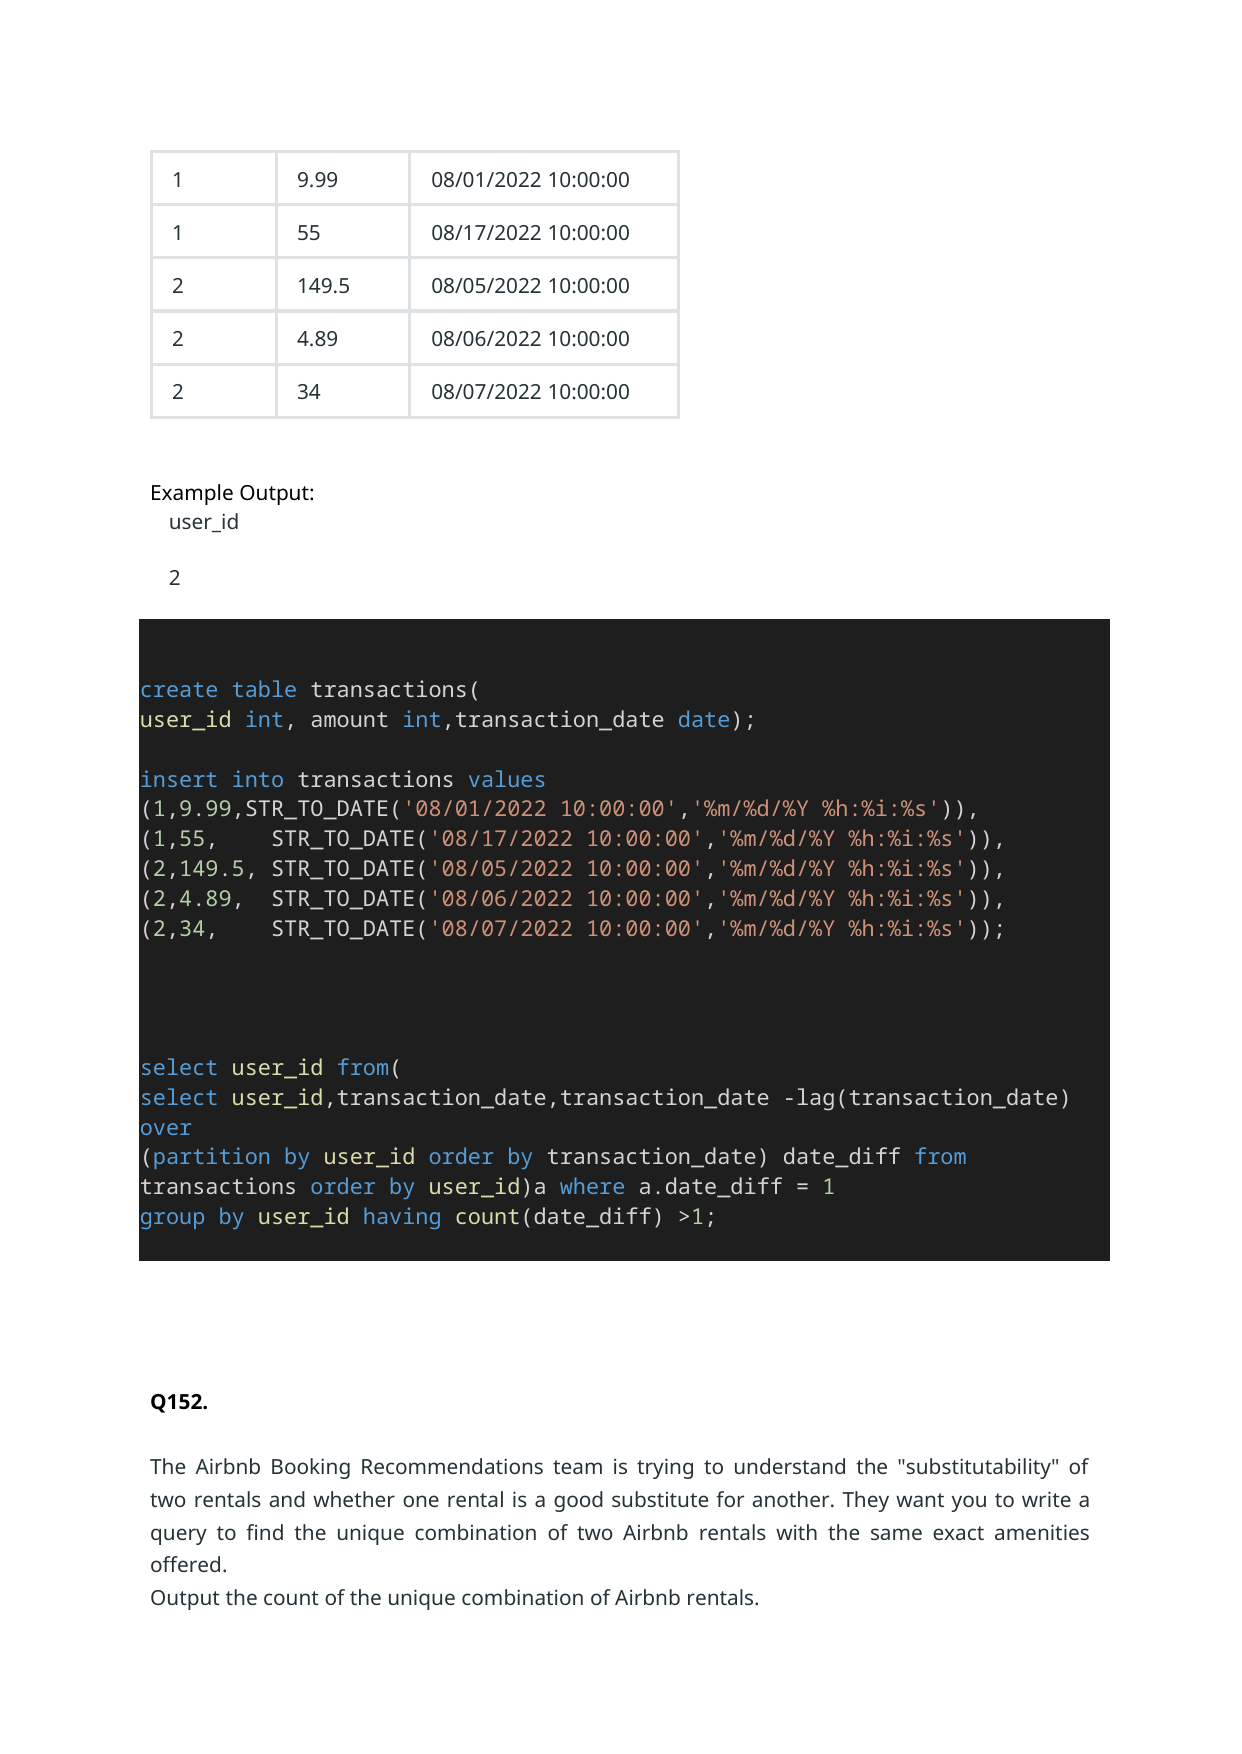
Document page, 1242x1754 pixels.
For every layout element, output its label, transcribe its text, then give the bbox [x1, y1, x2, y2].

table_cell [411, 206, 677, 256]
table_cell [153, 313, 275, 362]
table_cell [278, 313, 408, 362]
text user_id int, amount int,transaction_date date); [139, 704, 1110, 734]
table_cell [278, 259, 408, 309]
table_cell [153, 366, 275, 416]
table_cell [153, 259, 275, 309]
text insert into transactions values [139, 764, 1110, 793]
text Example Output: [150, 478, 1110, 507]
text (partition by user_id order by transaction_date) date_diff from [139, 1141, 1110, 1171]
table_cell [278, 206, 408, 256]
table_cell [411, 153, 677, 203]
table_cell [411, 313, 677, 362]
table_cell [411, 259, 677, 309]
text create table transactions( [139, 674, 1110, 704]
text (1,9.99,STR_TO_DATE('08/01/2022 10:00:00','%m/%d/%Y %h:%i:%s')), [139, 793, 1110, 823]
text group by user_id having count(date_diff) >1; [139, 1201, 1110, 1231]
text (2,149.5, STR_TO_DATE('08/05/2022 10:00:00','%m/%d/%Y %h:%i:%s')), [139, 853, 1110, 883]
text select user_id from( [139, 1052, 1110, 1082]
text Output the count of the unique combination of Airbnb rentals. [150, 1583, 1110, 1611]
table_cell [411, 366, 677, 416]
text transactions order by user_id)a where a.date_diff = 1 [139, 1171, 1110, 1201]
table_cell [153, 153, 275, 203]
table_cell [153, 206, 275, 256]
text (2,34, STR_TO_DATE('08/07/2022 10:00:00','%m/%d/%Y %h:%i:%s')); [139, 913, 1110, 942]
text The Airbnb Booking Recommendations team is trying to understand the "substitutability" of two rentals and whether one rental is a good substitute for another. They want you to write a query to ﬁnd the unique combination of two Airbnb rentals with the same exact amenities offered. [150, 1452, 1090, 1579]
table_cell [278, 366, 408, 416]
subtitle Q152. [150, 1387, 1110, 1416]
text select user_id,transaction_date,transaction_date -lag(transaction_date) over [139, 1082, 1110, 1141]
text (2,4.89, STR_TO_DATE('08/06/2022 10:00:00','%m/%d/%Y %h:%i:%s')), [139, 883, 1110, 913]
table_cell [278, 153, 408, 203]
text (1,55, STR_TO_DATE('08/17/2022 10:00:00','%m/%d/%Y %h:%i:%s')), [139, 823, 1110, 853]
